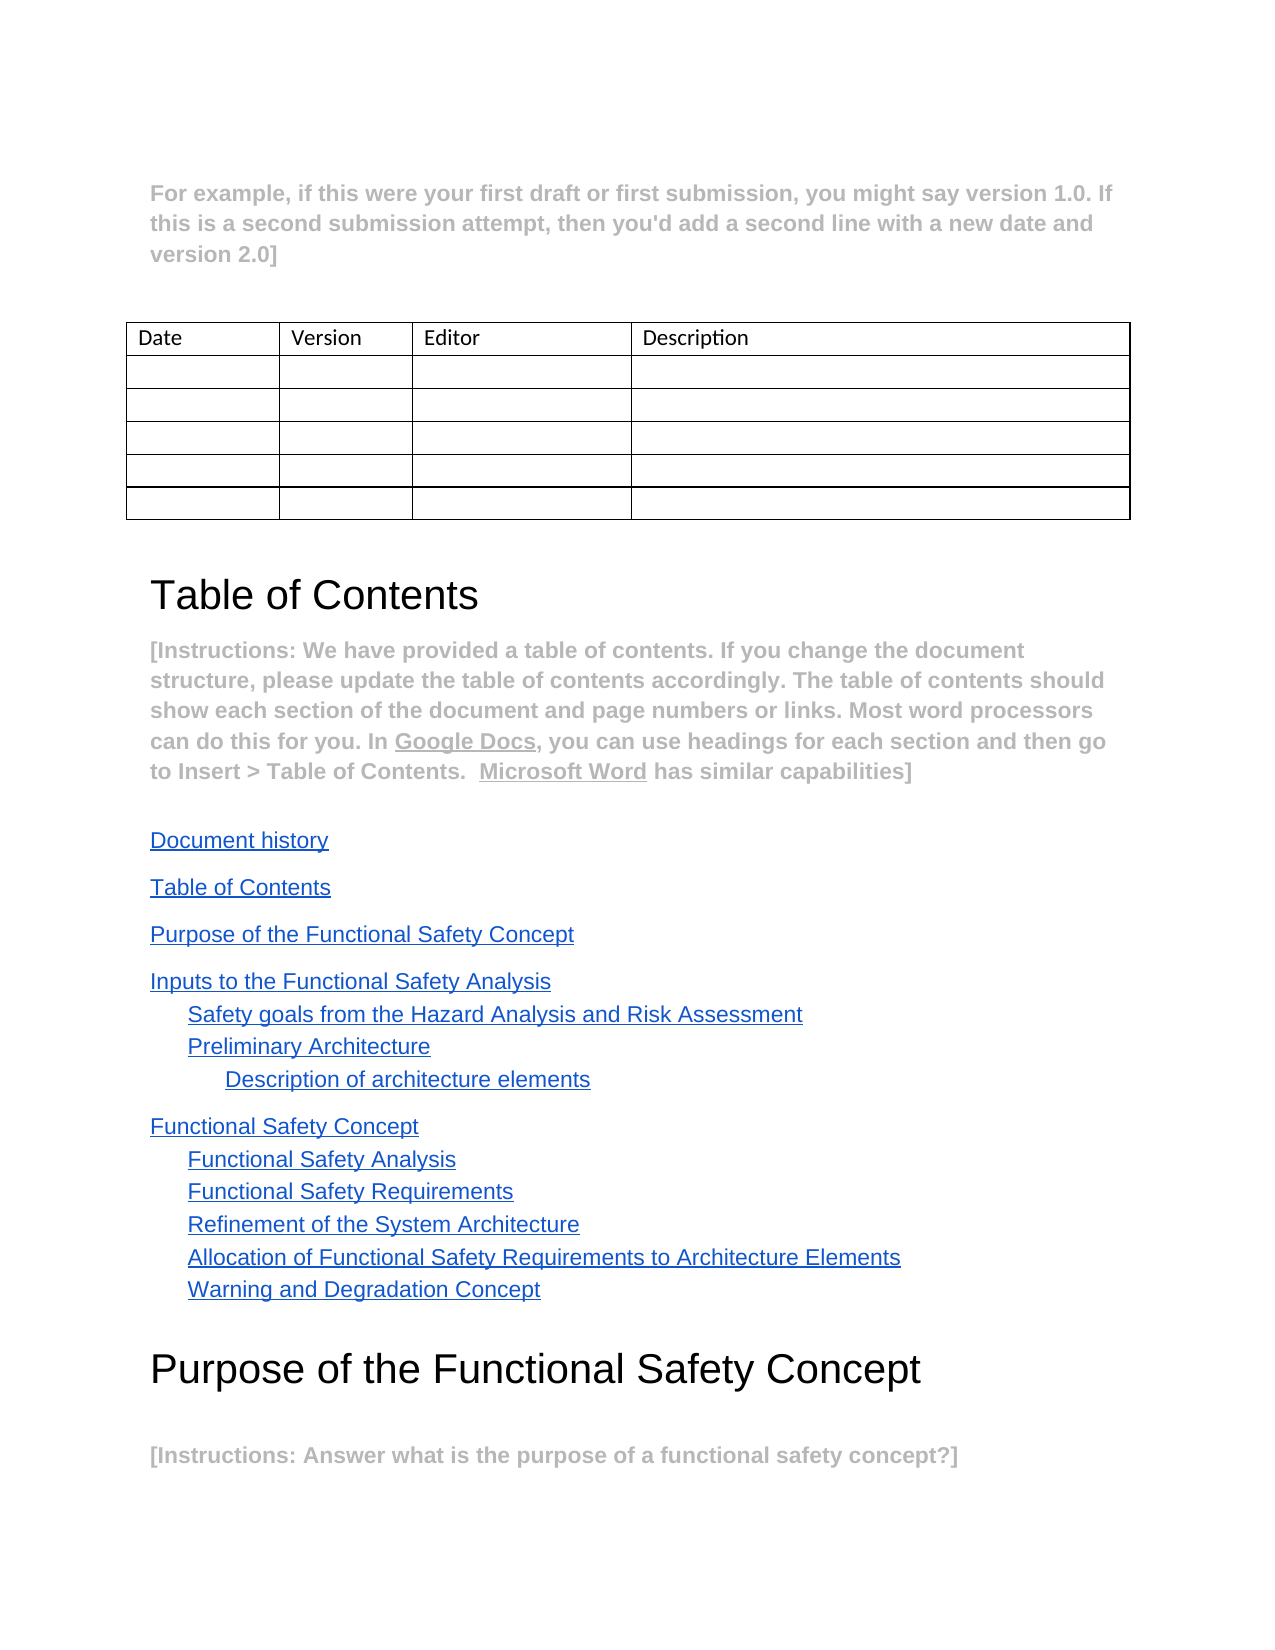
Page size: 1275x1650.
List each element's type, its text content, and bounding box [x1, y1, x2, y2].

table_header Date [127, 323, 279, 355]
table_cell [413, 422, 631, 453]
table_cell [413, 389, 631, 421]
text [Instructions: We have provided a table of contents. If you change the document structure, please update the table of contents accordingly. The table of contents should show each section of the document and page numbers or links. Most word processors can do this for you. In Google Docs, you can use headings for each section and then go to Insert > Table of Contents. Microsoft Word has similar capabilities] [150, 637, 1125, 784]
table_cell [127, 389, 279, 421]
table_header Description [632, 323, 1129, 355]
table_cell [632, 455, 1129, 486]
table_cell [632, 488, 1129, 519]
table_cell [632, 356, 1129, 388]
subtitle Table of Contents [150, 570, 1125, 618]
text For example, if this were your first draft or first submission, you might say version 1.0. If this is a second submission attempt, then you'd add a second line with a new date and version 2.0] [150, 180, 1125, 267]
table_cell [280, 488, 412, 519]
table_header Editor [413, 323, 631, 355]
table_cell [127, 356, 279, 388]
table_cell [413, 455, 631, 486]
table_header Version [280, 323, 412, 355]
text [Instructions: Answer what is the purpose of a functional safety concept?] [150, 1442, 1125, 1468]
table_cell [632, 389, 1129, 421]
table_cell [127, 455, 279, 486]
table_cell [632, 422, 1129, 453]
table_cell [413, 488, 631, 519]
table_cell [280, 356, 412, 388]
table_cell [280, 455, 412, 486]
table_cell [127, 422, 279, 453]
table_cell [280, 422, 412, 453]
subtitle Purpose of the Functional Safety Concept [150, 1344, 1125, 1392]
table_cell [413, 356, 631, 388]
table_cell [127, 488, 279, 519]
table_cell [280, 389, 412, 421]
